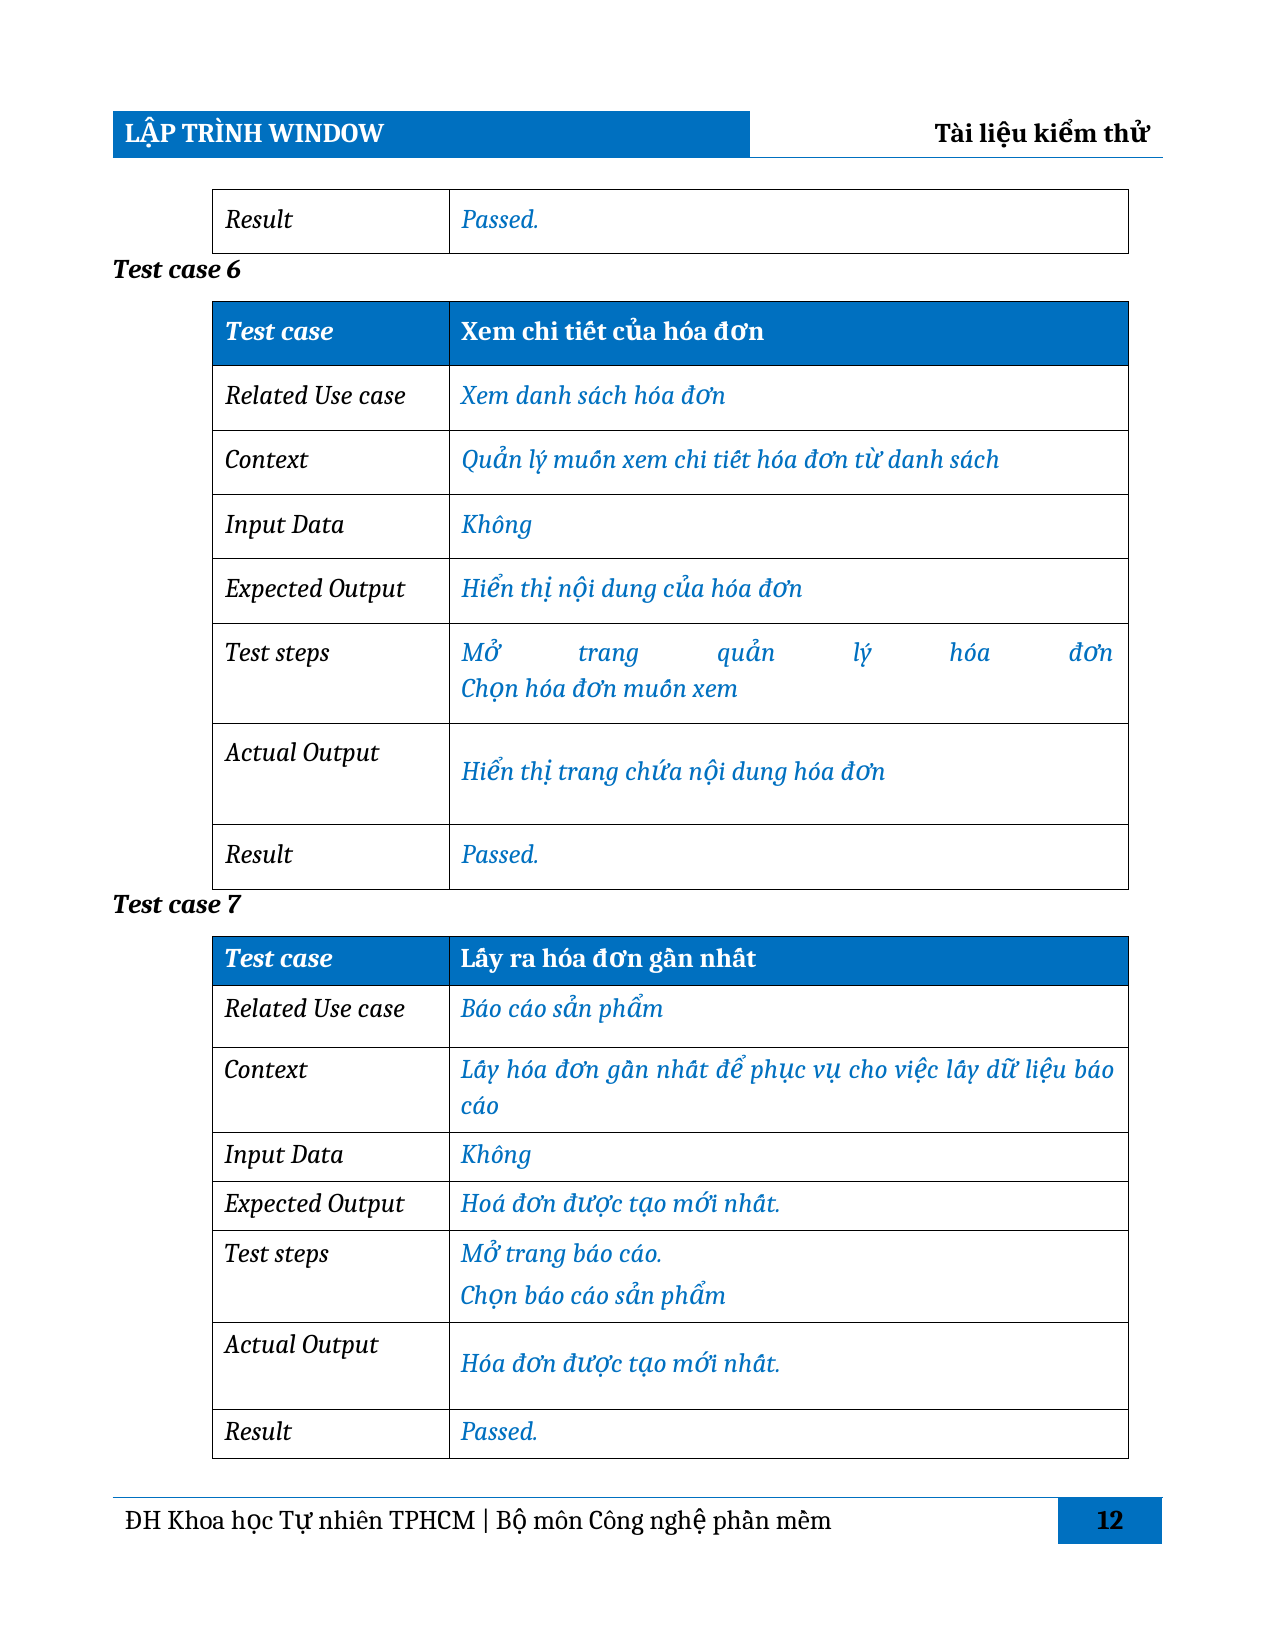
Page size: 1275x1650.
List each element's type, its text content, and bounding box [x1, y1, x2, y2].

table_cell Passed. [450, 190, 1128, 253]
table_cell Hiển thị nội dung của hóa đơn [450, 559, 1128, 622]
table_cell Related Use case [213, 986, 449, 1047]
table_header Xem chi tiết của hóa đơn [450, 302, 1128, 365]
table_cell Mở trang báo cáo. Chọn báo cáo sản phẩm [450, 1231, 1128, 1322]
table_cell Test steps [213, 1231, 449, 1322]
table_cell Expected Output [213, 559, 449, 622]
table_cell Hiển thị trang chứa nội dung hóa đơn [450, 724, 1128, 824]
table_header Test case [213, 937, 449, 985]
table_cell Không [450, 495, 1128, 558]
table_header Lấy ra hóa đơn gần nhất [450, 937, 1128, 985]
table_cell Hoá đơn được tạo mới nhất. [450, 1182, 1128, 1230]
table_cell Test steps [213, 624, 449, 722]
table_cell Actual Output [213, 724, 449, 824]
table_cell Expected Output [213, 1182, 449, 1230]
table_cell Context [213, 431, 449, 494]
table_cell Passed. [450, 1410, 1128, 1458]
table_cell Result [213, 825, 449, 888]
subtitle Test case 7 [112, 889, 1162, 921]
table_header Test case [213, 302, 449, 365]
table_cell Passed. [450, 825, 1128, 888]
table_cell Lấy hóa đơn gần nhất để phục vụ cho việc lấy dữ liệu báo cáo [450, 1048, 1128, 1132]
table_cell Result [213, 1410, 449, 1458]
table_cell Input Data [213, 495, 449, 558]
table_cell Quản lý muốn xem chi tiết hóa đơn từ danh sách [450, 431, 1128, 494]
table_cell Result [213, 190, 449, 253]
table_cell Hóa đơn được tạo mới nhất. [450, 1323, 1128, 1408]
table_cell Xem danh sách hóa đơn [450, 366, 1128, 429]
table_cell Không [450, 1133, 1128, 1181]
table_cell Related Use case [213, 366, 449, 429]
subtitle Test case 6 [112, 254, 1162, 286]
table_cell Báo cáo sản phẩm [450, 986, 1128, 1047]
table_cell Mở trang quản lý hóa đơn Chọn hóa đơn muốn xem [450, 624, 1128, 722]
table_cell Context [213, 1048, 449, 1132]
table_cell Input Data [213, 1133, 449, 1181]
table_cell Actual Output [213, 1323, 449, 1408]
